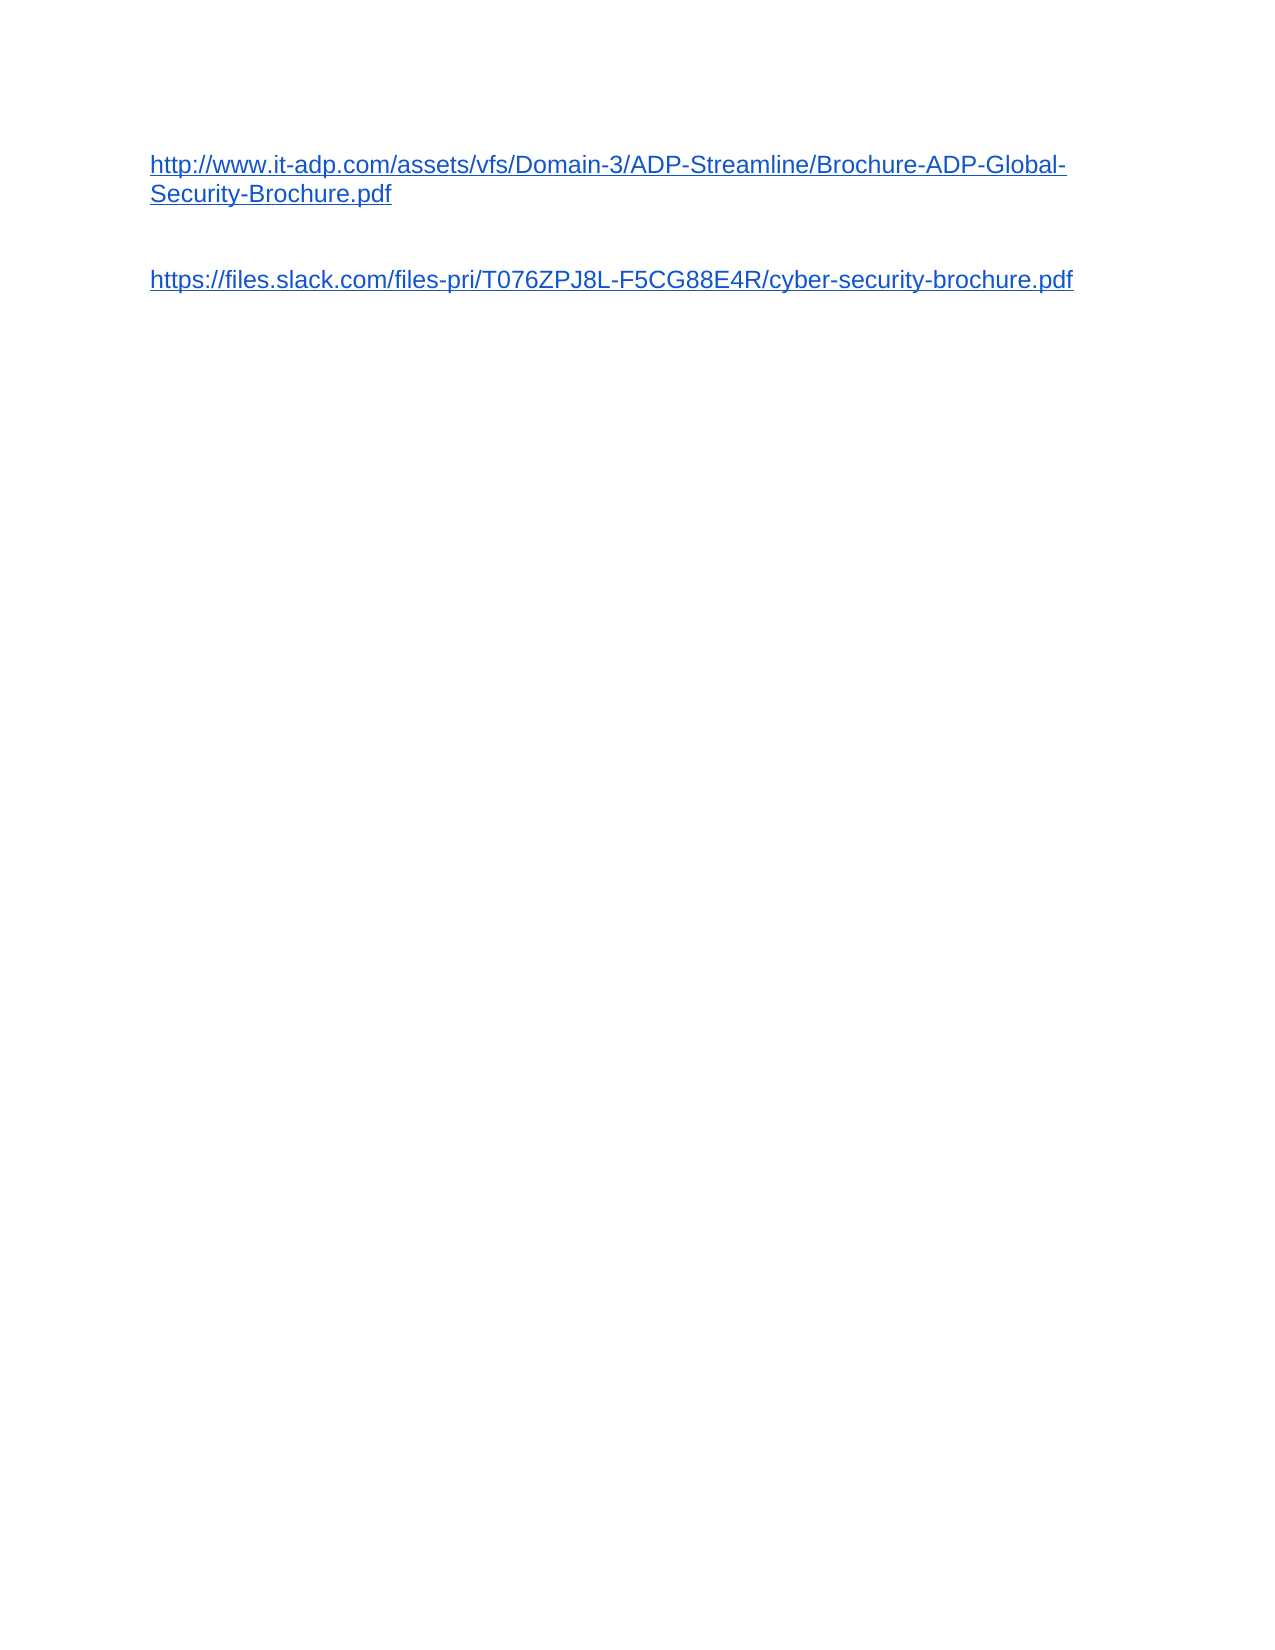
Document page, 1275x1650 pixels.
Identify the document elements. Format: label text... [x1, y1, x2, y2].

text http://www.it-adp.com/assets/vfs/Domain-3/ADP-Streamline/Brochure-ADP-Global-Security-Brochure.pdf [150, 150, 1125, 207]
text https://files.slack.com/files-pri/T076ZPJ8L-F5CG88E4R/cyber-security-brochure.pdf [150, 265, 1125, 294]
